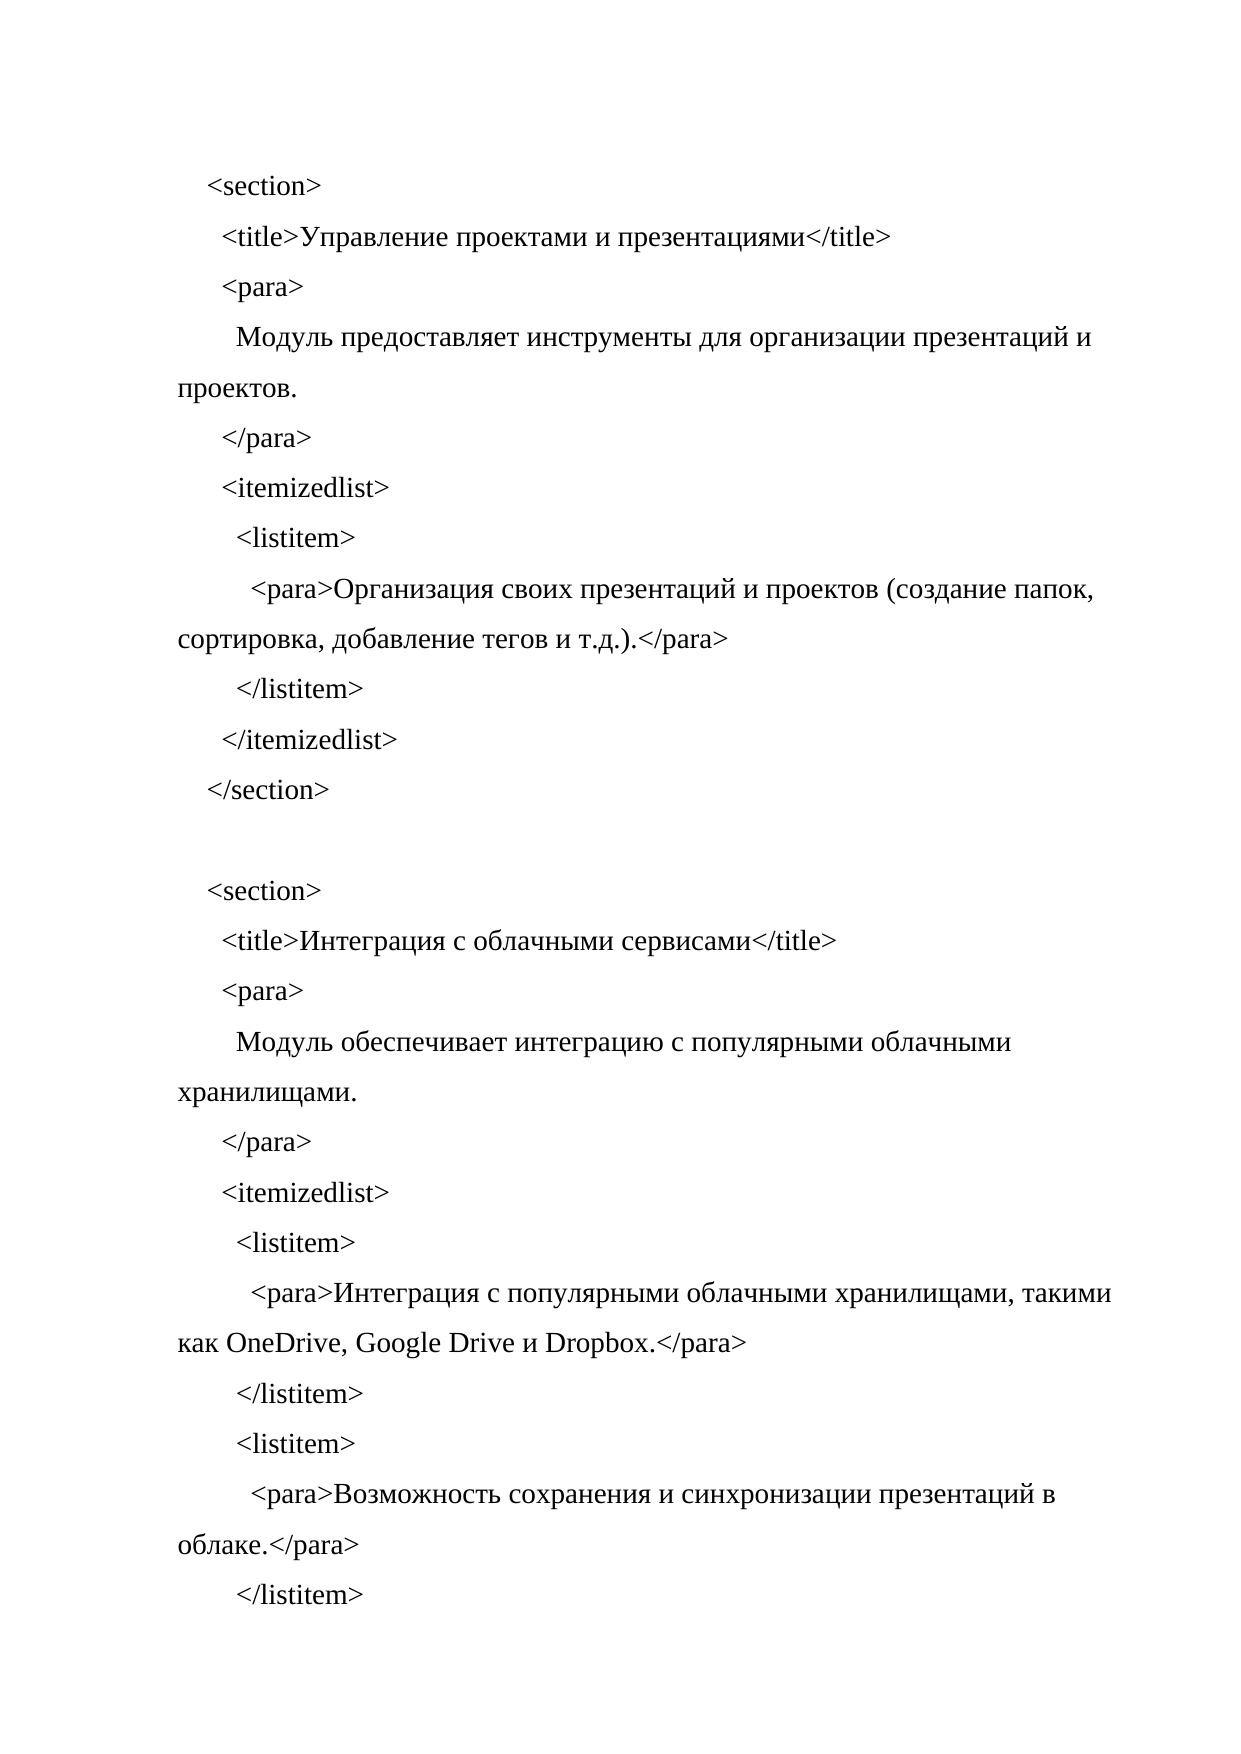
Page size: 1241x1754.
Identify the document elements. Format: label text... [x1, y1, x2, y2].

text <para>Интеграция с популярными облачными хранилищами, такими как OneDrive, Google Drive и Dropbox.</para> [177, 1275, 1152, 1359]
text </section> [177, 772, 1152, 806]
text <para> [177, 269, 1152, 303]
text <para> [177, 973, 1152, 1007]
text <section> [177, 873, 1152, 906]
text <title>Интеграция с облачными сервисами</title> [177, 923, 1152, 957]
text Модуль обеспечивает интеграцию с популярными облачными хранилищами. [177, 1024, 1152, 1108]
text <section> [177, 168, 1152, 202]
text </listitem> [177, 672, 1152, 705]
text <title>Управление проектами и презентациями</title> [177, 219, 1152, 252]
text </listitem> [177, 1577, 1152, 1611]
text Модуль предоставляет инструменты для организации презентаций и проектов. [177, 319, 1152, 403]
text </listitem> [177, 1376, 1152, 1409]
text <listitem> [177, 521, 1152, 554]
text <para>Возможность сохранения и синхронизации презентаций в облаке.</para> [177, 1477, 1152, 1560]
text <itemizedlist> [177, 1175, 1152, 1208]
text <itemizedlist> [177, 470, 1152, 504]
text <listitem> [177, 1426, 1152, 1460]
text </itemizedlist> [177, 722, 1152, 755]
text <listitem> [177, 1225, 1152, 1258]
text </para> [177, 420, 1152, 453]
text <para>Организация своих презентаций и проектов (создание папок, сортировка, добавление тегов и т.д.).</para> [177, 571, 1152, 655]
text </para> [177, 1124, 1152, 1158]
